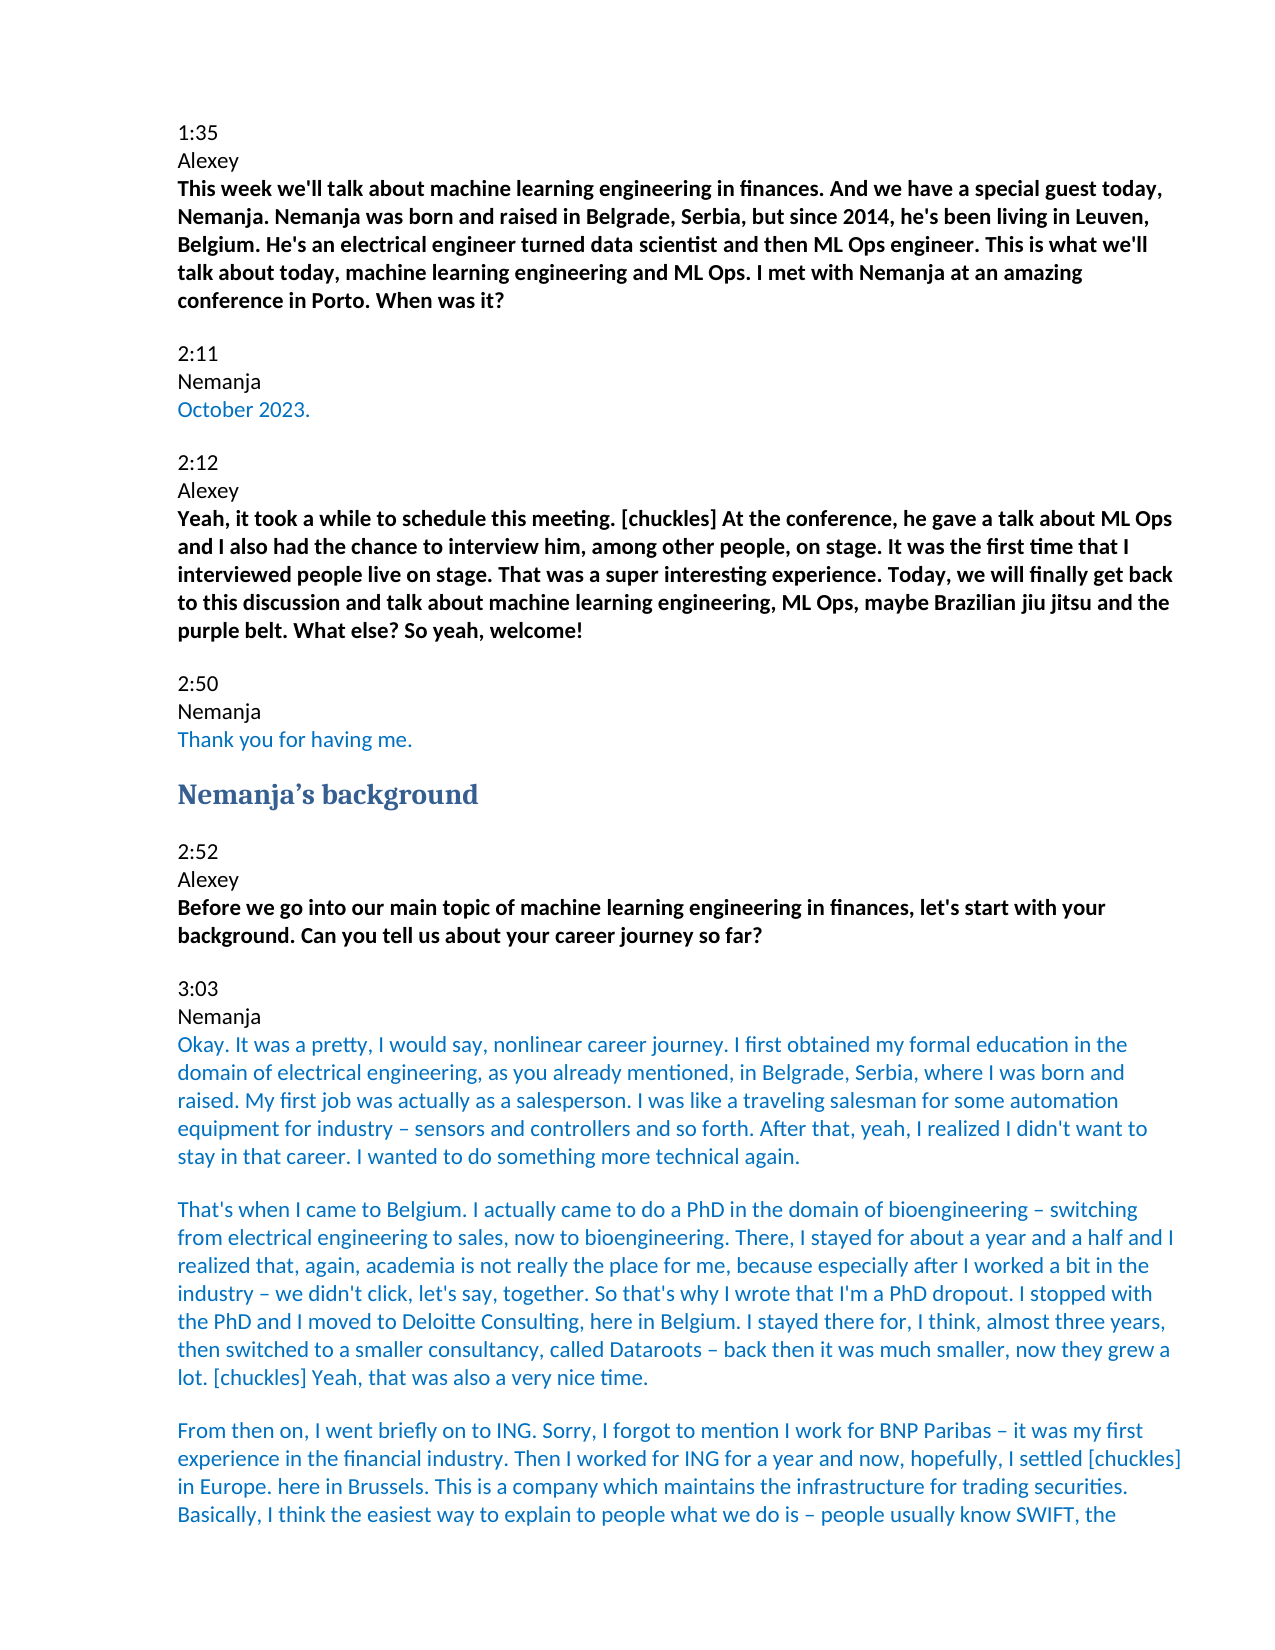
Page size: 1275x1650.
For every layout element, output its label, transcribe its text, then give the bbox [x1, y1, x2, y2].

text Nemanja [177, 367, 1186, 395]
text Alexey [177, 146, 1186, 174]
text October 2023. [177, 395, 1186, 423]
text 2:50 [177, 669, 1186, 697]
text Nemanja [177, 1002, 1186, 1030]
text Alexey [177, 865, 1186, 893]
text 2:11 [177, 339, 1186, 367]
text Alexey [177, 476, 1186, 504]
text That's when I came to Belgium. I actually came to do a PhD in the domain of bioengineering – switching from electrical engineering to sales, now to bioengineering. There, I stayed for about a year and a half and I realized that, again, academia is not really the place for me, because especially after I worked a bit in the industry – we didn't click, let's say, together. So that's why I wrote that I'm a PhD dropout. I stopped with the PhD and I moved to Deloitte Consulting, here in Belgium. I stayed there for, I think, almost three years, then switched to a smaller consultancy, called Dataroots – back then it was much smaller, now they grew a lot. [chuckles] Yeah, that was also a very nice time. [177, 1195, 1186, 1391]
text Yeah, it took a while to schedule this meeting. [chuckles] At the conference, he gave a talk about ML Ops and I also had the chance to interview him, among other people, on stage. It was the first time that I interviewed people live on stage. That was a super interesting experience. Today, we will finally get back to this discussion and talk about machine learning engineering, ML Ops, maybe Brazilian jiu jitsu and the purple belt. What else? So yeah, welcome! [177, 504, 1186, 644]
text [177, 1416, 1186, 1528]
text Okay. It was a pretty, I would say, nonlinear career journey. I first obtained my formal education in the domain of electrical engineering, as you already mentioned, in Belgrade, Serbia, where I was born and raised. My first job was actually as a salesperson. I was like a traveling salesman for some automation equipment for industry – sensors and controllers and so forth. After that, yeah, I realized I didn't want to stay in that career. I wanted to do something more technical again. [177, 1030, 1186, 1170]
text 2:12 [177, 448, 1186, 476]
text Before we go into our main topic of machine learning engineering in finances, let's start with your background. Can you tell us about your career journey so far? [177, 893, 1186, 949]
text 1:35 [177, 118, 1186, 146]
text This week we'll talk about machine learning engineering in finances. And we have a special guest today, Nemanja. Nemanja was born and raised in Belgrade, Serbia, but since 2014, he's been living in Leuven, Belgium. He's an electrical engineer turned data scientist and then ML Ops engineer. This is what we'll talk about today, machine learning engineering and ML Ops. I met with Nemanja at an amazing conference in Porto. When was it? [177, 174, 1186, 314]
text 3:03 [177, 974, 1186, 1002]
text Nemanja [177, 697, 1186, 726]
text 2:52 [177, 837, 1186, 865]
subtitle Nemanja’s background [177, 778, 1186, 812]
text Thank you for having me. [177, 726, 1186, 753]
